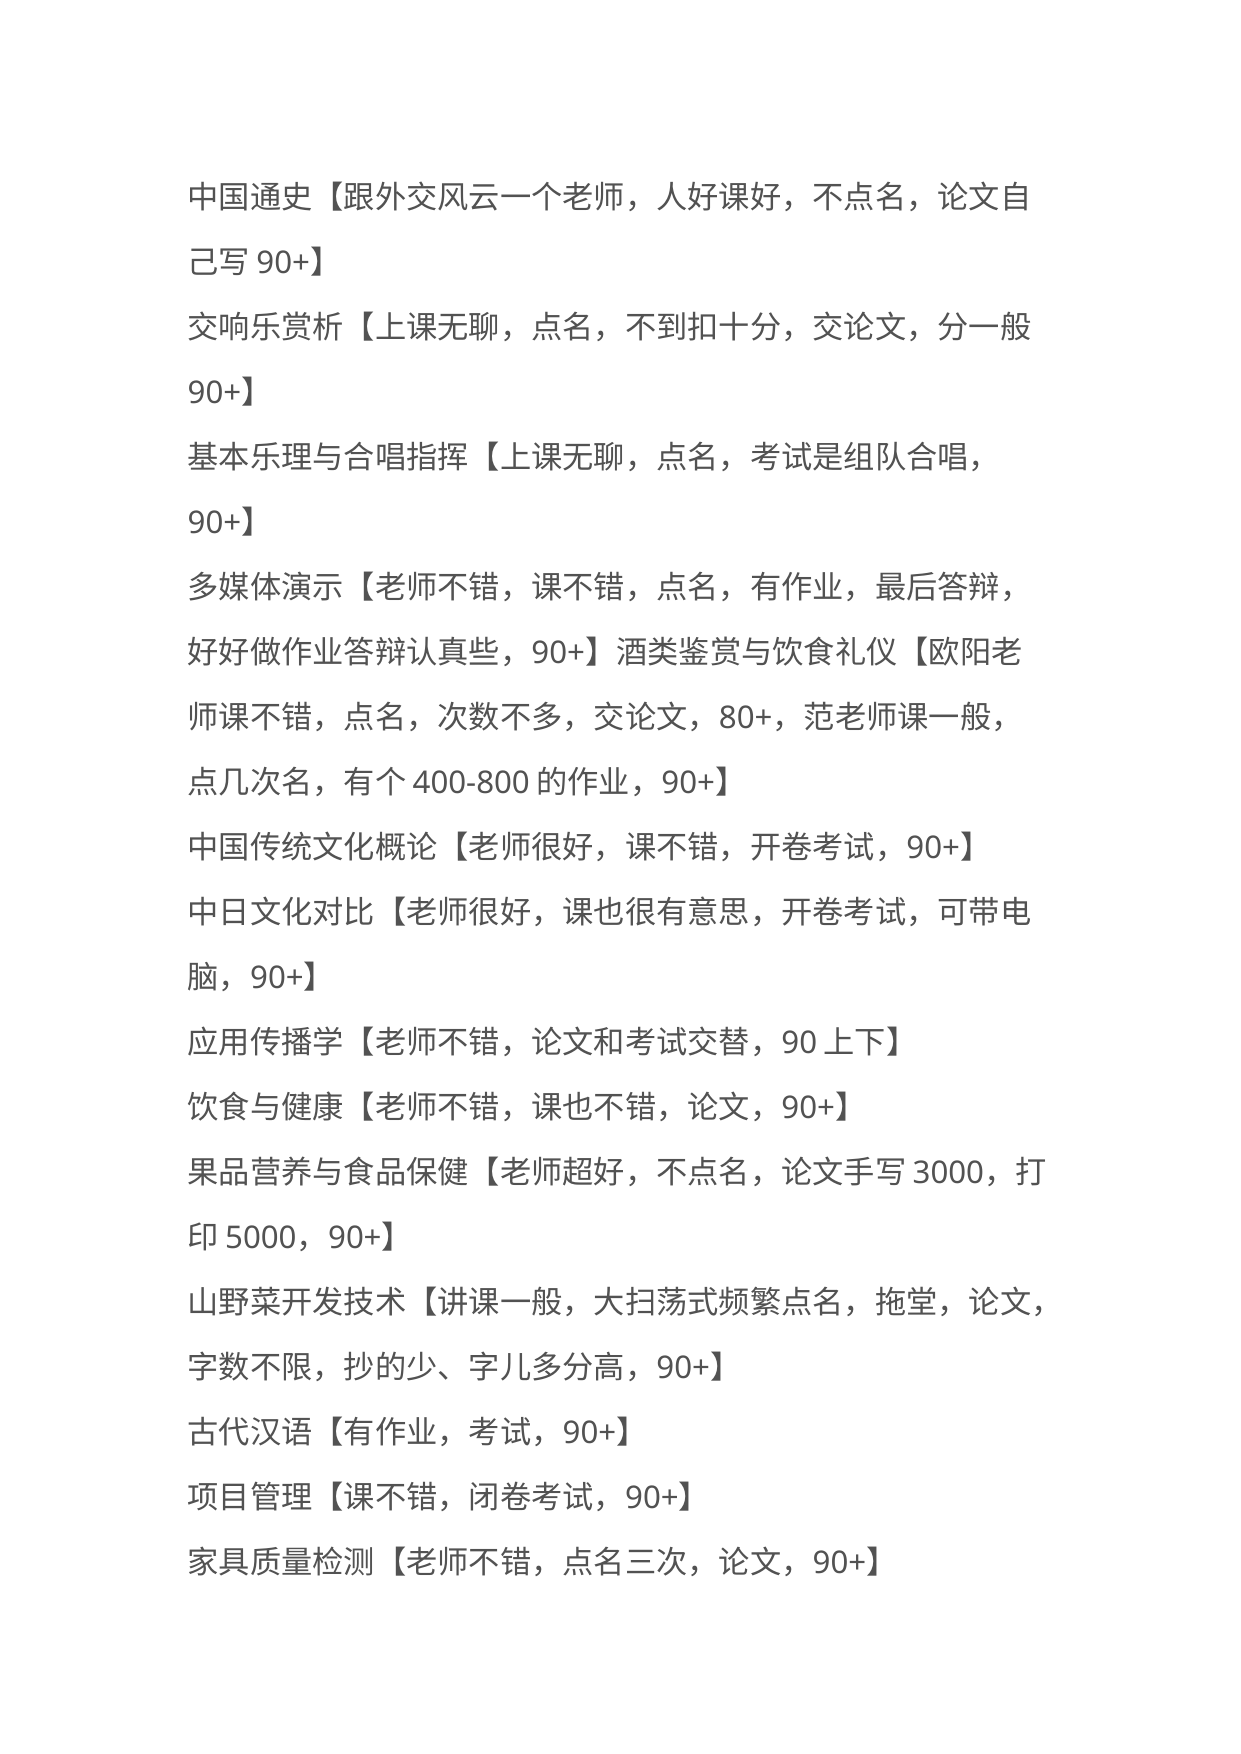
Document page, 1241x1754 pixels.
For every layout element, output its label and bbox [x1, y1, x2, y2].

text [187, 162, 1053, 1592]
